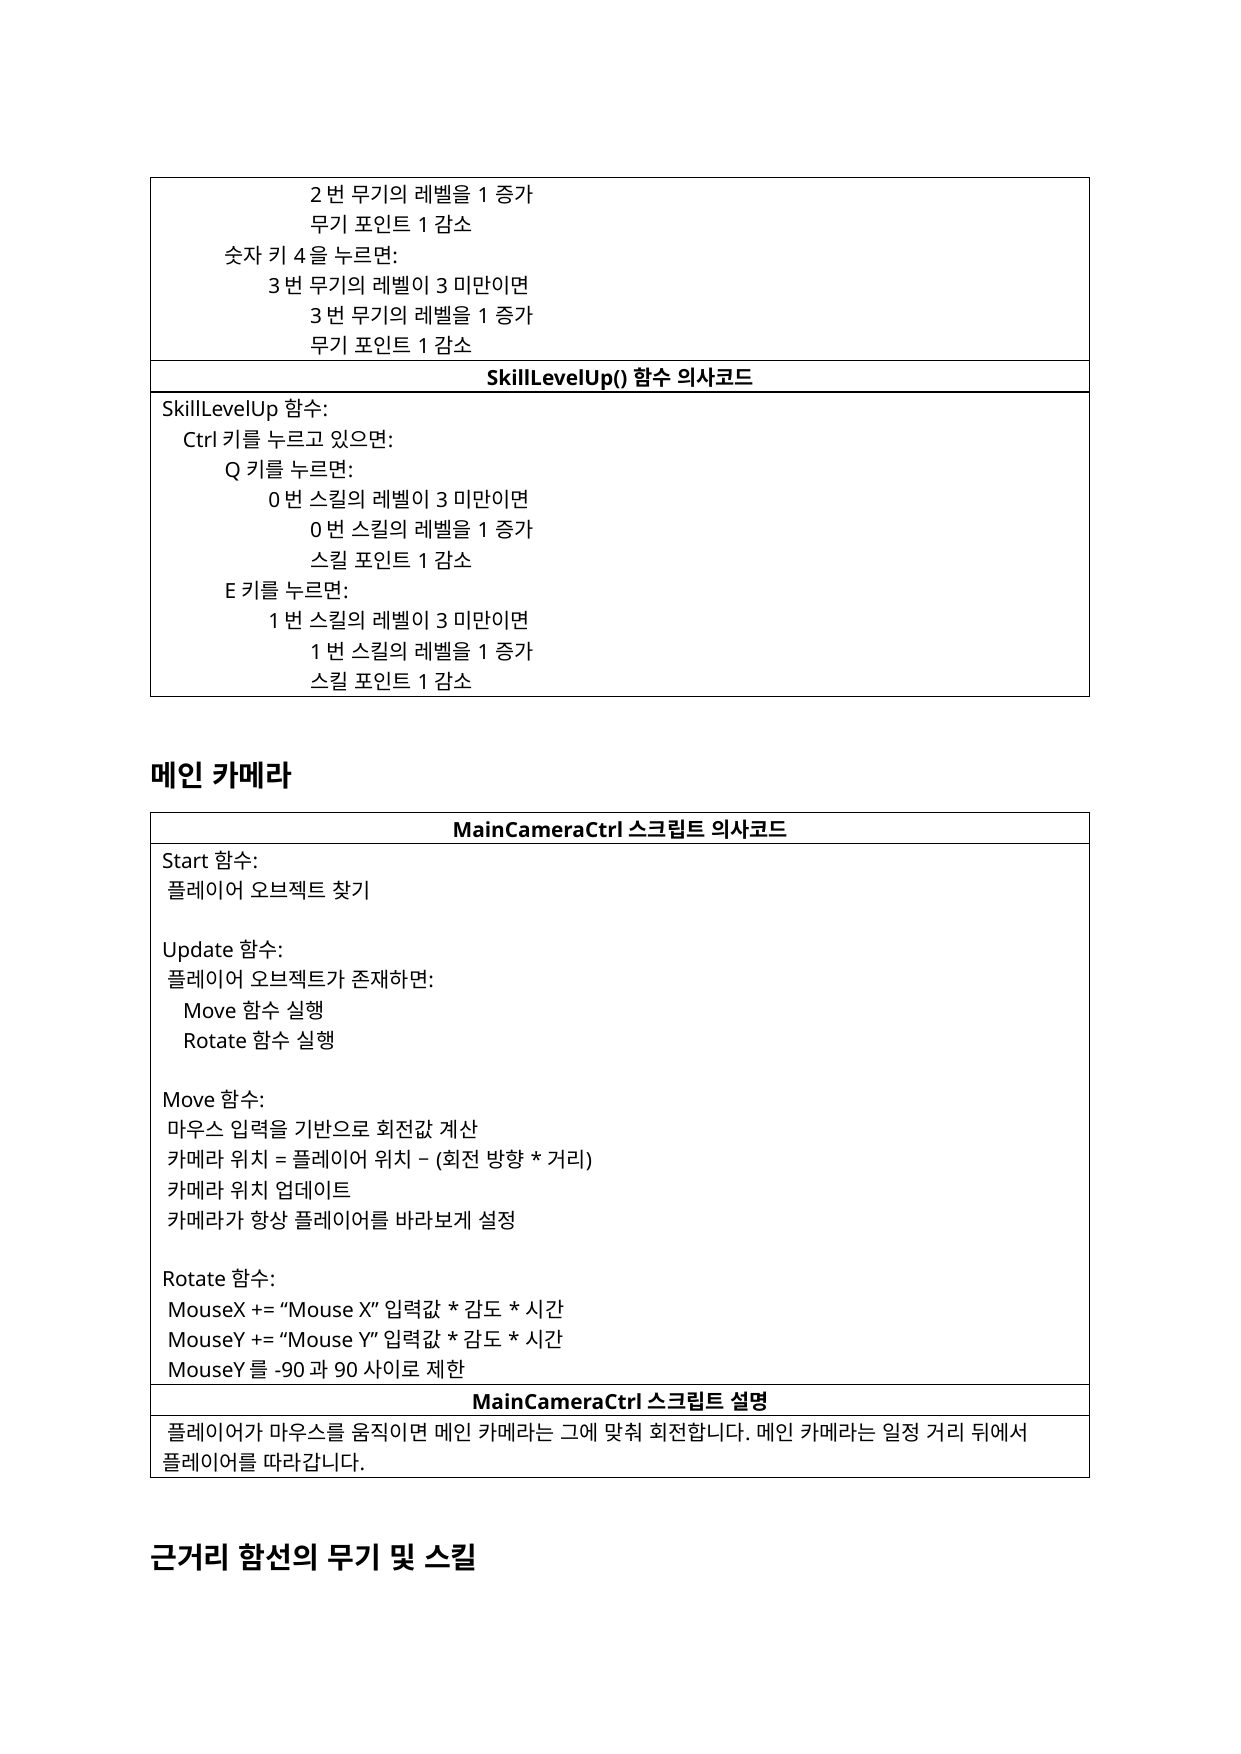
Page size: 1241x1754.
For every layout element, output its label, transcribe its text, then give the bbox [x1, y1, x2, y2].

table_cell MainCameraCtrl 스크립트 설명 [151, 1385, 1089, 1415]
table_cell SkillLevelUp 함수: Ctrl 키를 누르고 있으면: Q 키를 누르면: 0번 스킬의 레벨이 3 미만이면 0번 스킬의 레벨을 1 증가 스킬 포인트 1 감소 E 키를 누르면: 1번 스킬의 레벨이 3 미만이면 1번 스킬의 레벨을 1 증가 스킬 포인트 1 감소 [151, 393, 1089, 696]
table_cell SkillLevelUp() 함수 의사코드 [151, 361, 1089, 391]
table_header MainCameraCtrl 스크립트 의사코드 [151, 813, 1089, 843]
table_cell 플레이어가 마우스를 움직이면 메인 카메라는 그에 맞춰 회전합니다. 메인 카메라는 일정 거리 뒤에서 플레이어를 따라갑니다. [151, 1416, 1089, 1477]
table_cell Start 함수: 플레이어 오브젝트 찾기 Update 함수: 플레이어 오브젝트가 존재하면: Move 함수 실행 Rotate 함수 실행 Move 함수: 마우스 입력을 기반으로 회전값 계산 카메라 위치 = 플레이어 위치 – (회전 방향 * 거리) 카메라 위치 업데이트 카메라가 항상 플레이어를 바라보게 설정 Rotate 함수: MouseX += “Mouse X” 입력값 * 감도 * 시간 MouseY += “Mouse Y” 입력값 * 감도 * 시간 MouseY를 -90과 90 사이로 제한 [151, 844, 1089, 1384]
text 근거리 함선의 무기 및 스킬 [150, 1534, 1090, 1577]
text 메인 카메라 [150, 753, 1090, 795]
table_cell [151, 178, 1089, 360]
